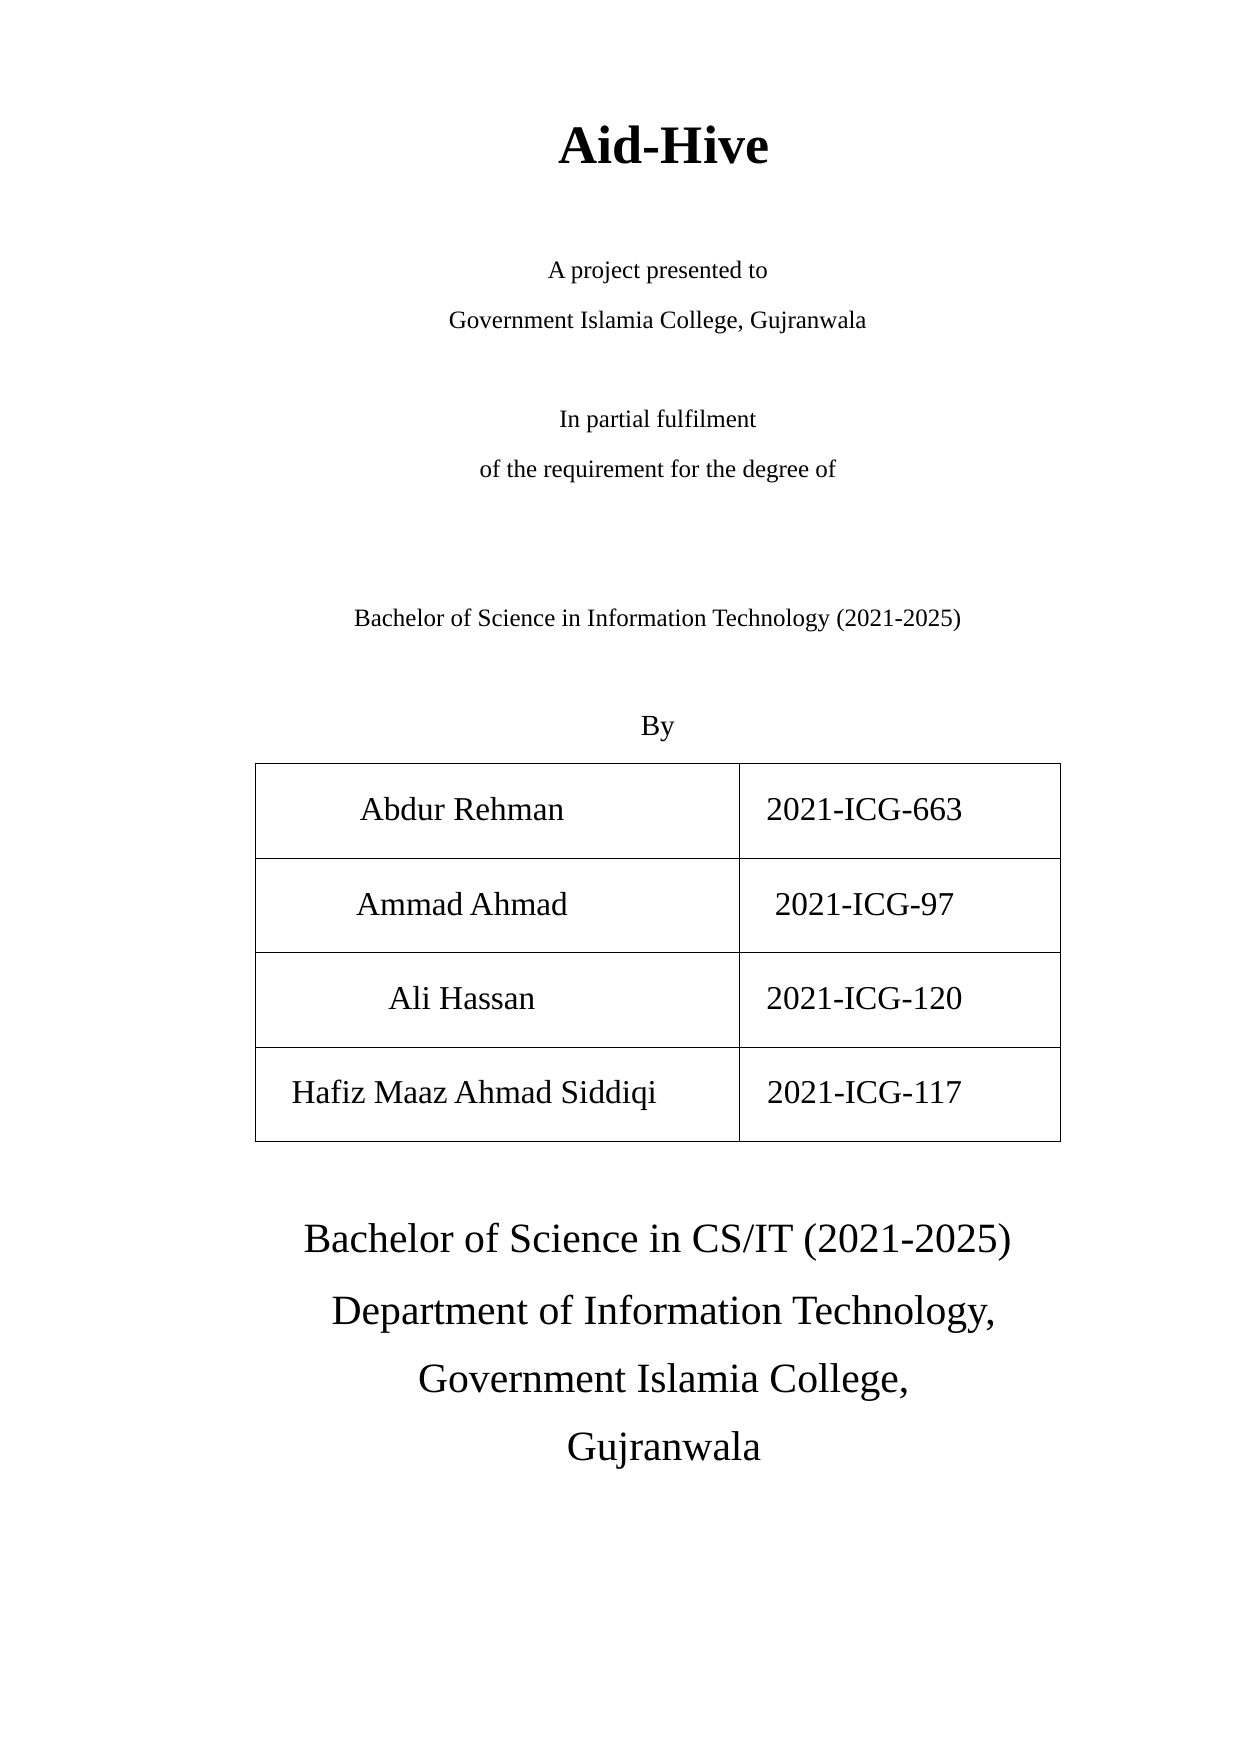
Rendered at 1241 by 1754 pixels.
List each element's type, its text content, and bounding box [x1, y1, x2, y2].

text Department of Information Technology, [321, 1286, 1007, 1334]
text Bachelor of Science in Information Technology (2021-2025) [187, 603, 1128, 632]
table_cell 2021-ICG-120 [740, 953, 1060, 1047]
table_header 2021-ICG-663 [740, 764, 1060, 858]
text of the requirement for the degree of [187, 454, 1128, 483]
text A project presented to [187, 255, 1128, 284]
text Government Islamia College, Gujranwala [187, 305, 1128, 334]
text In partial fulfilment [187, 404, 1128, 433]
table_cell Ali Hassan [256, 953, 739, 1047]
table_cell 2021-ICG-117 [740, 1048, 1060, 1141]
text Aid-Hive [321, 112, 1007, 175]
text Government Islamia College, Gujranwala [321, 1354, 1007, 1470]
table_header Abdur Rehman [256, 764, 739, 858]
text By [187, 708, 1128, 742]
table_cell Ammad Ahmad [256, 859, 739, 952]
table_cell 2021-ICG-97 [740, 859, 1060, 952]
text Bachelor of Science in CS/IT (2021-2025) [187, 1214, 1128, 1262]
table_cell Hafiz Maaz Ahmad Siddiqi [256, 1048, 739, 1141]
